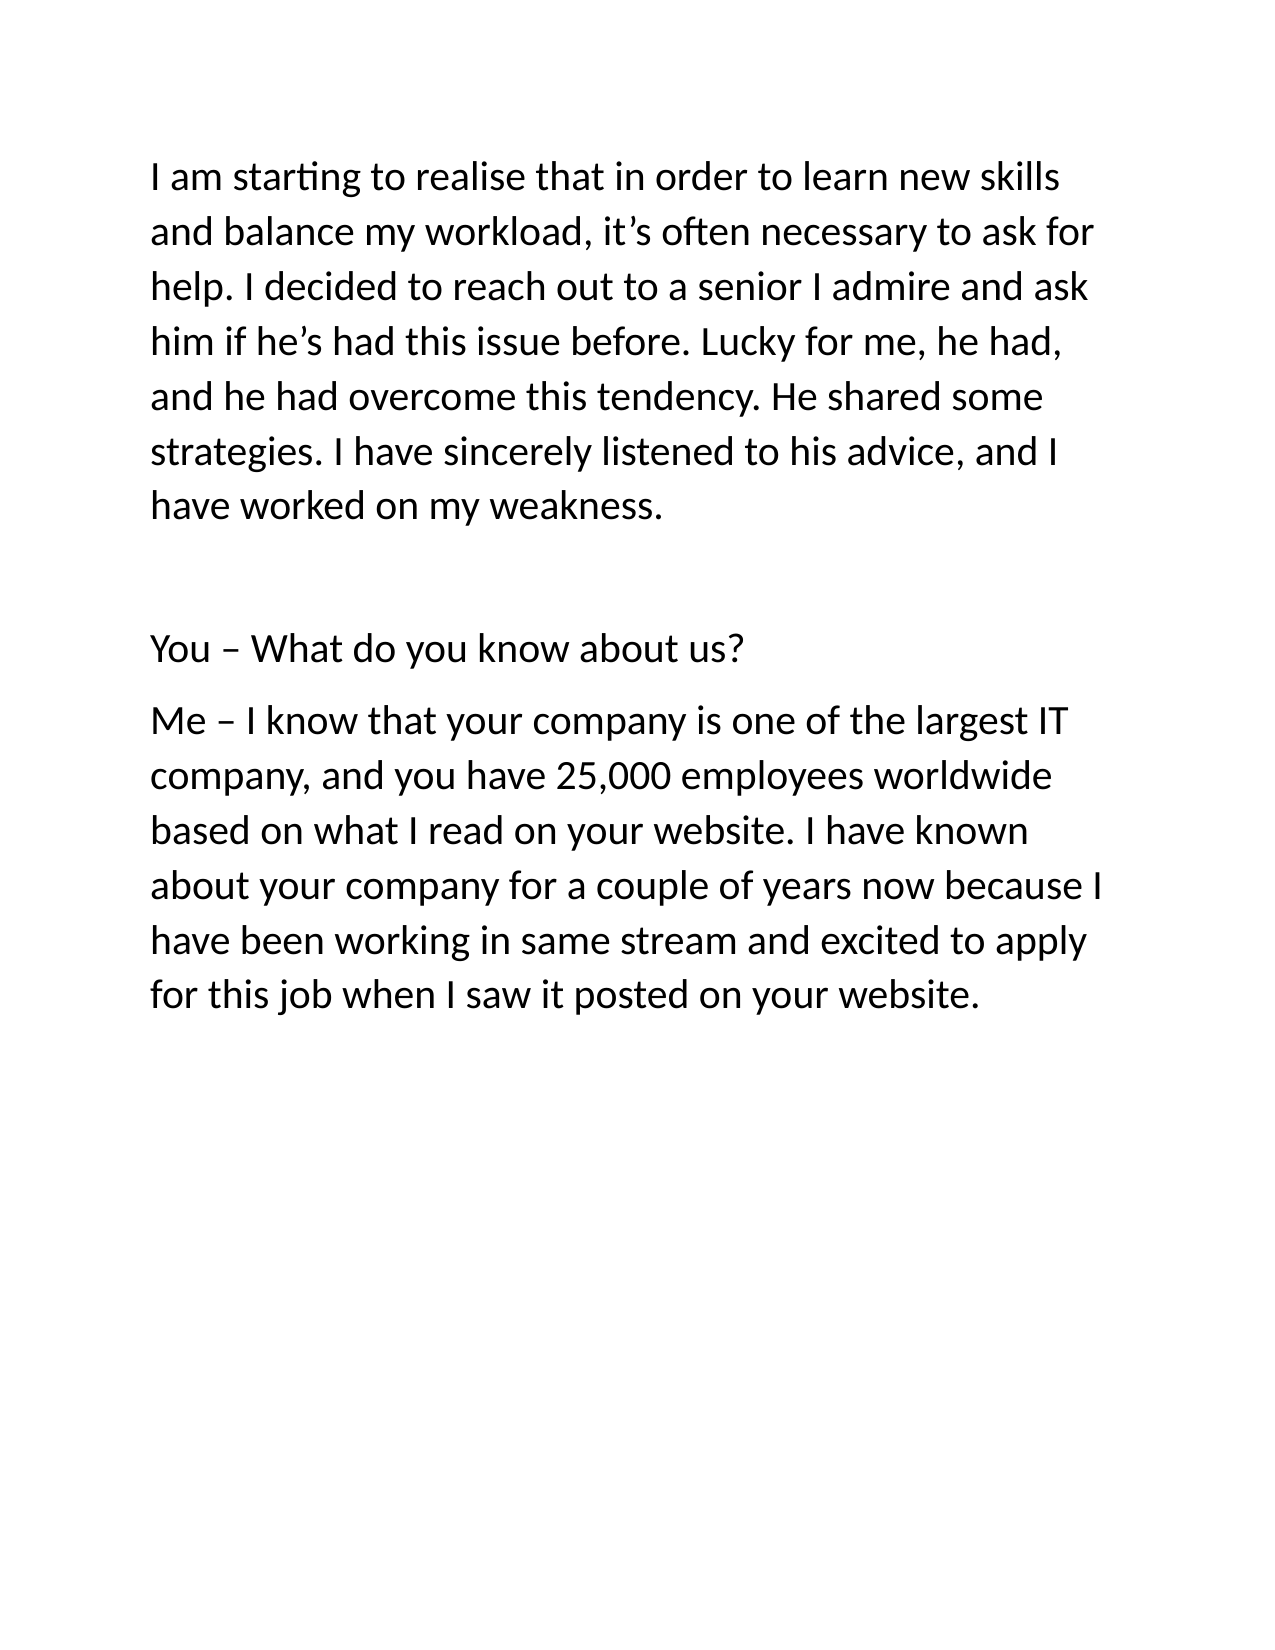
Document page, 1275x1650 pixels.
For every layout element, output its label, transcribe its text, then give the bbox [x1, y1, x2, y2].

text Me – I know that your company is one of the largest IT company, and you have 25,000 employees worldwide based on what I read on your website. I have known about your company for a couple of years now because I have been working in same stream and excited to apply for this job when I saw it posted on your website. [150, 694, 1125, 1019]
text I am starting to realise that in order to learn new skills and balance my workload, it’s often necessary to ask for help. I decided to reach out to a senior I admire and ask him if he’s had this issue before. Lucky for me, he had, and he had overcome this tendency. He shared some strategies. I have sincerely listened to his advice, and I have worked on my weakness. [150, 150, 1125, 530]
text You – What do you know about us? [150, 622, 1125, 673]
